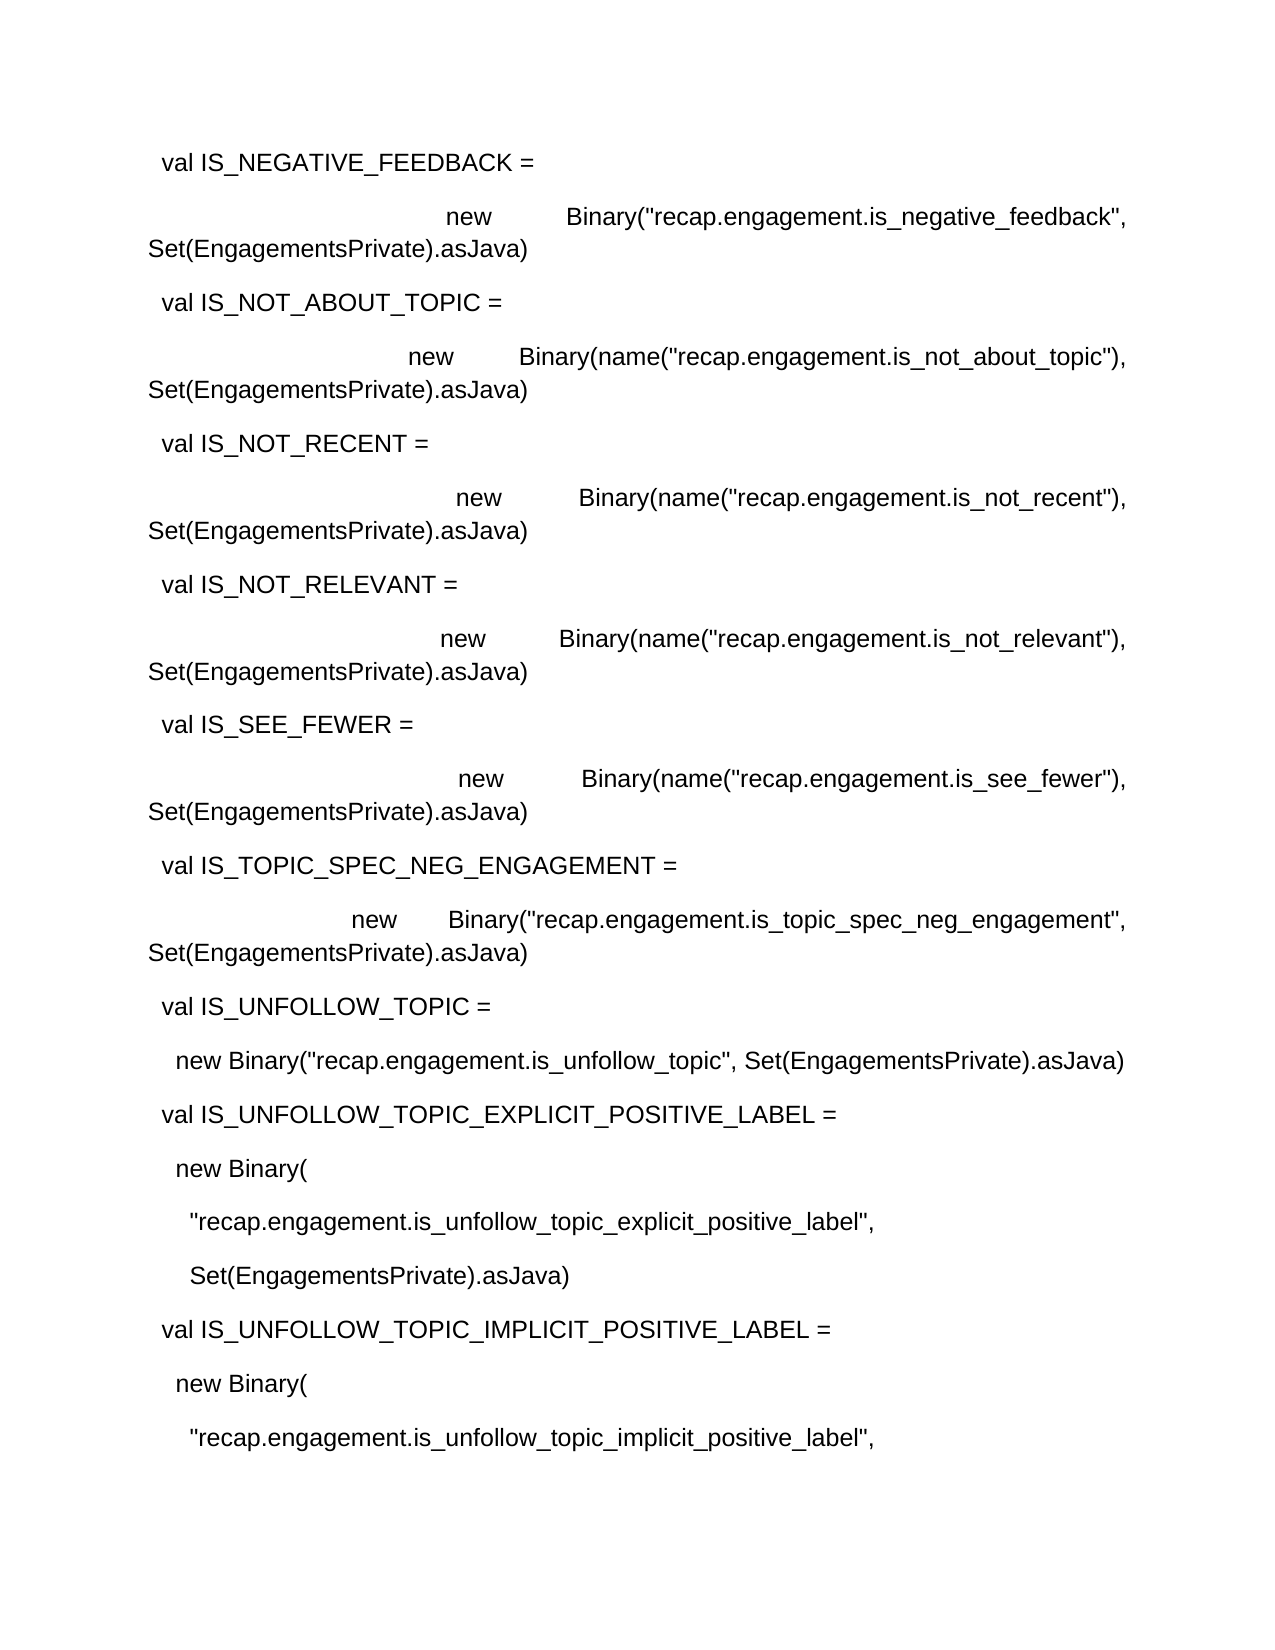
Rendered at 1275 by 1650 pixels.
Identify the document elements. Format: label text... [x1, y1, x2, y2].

text new Binary(name("recap.engagement.is_see_fewer"), Set(EngagementsPrivate).asJava) [148, 764, 1127, 826]
text new Binary("recap.engagement.is_negative_feedback", Set(EngagementsPrivate).asJava) [148, 201, 1127, 263]
text val IS_NOT_ABOUT_TOPIC = [148, 288, 1127, 317]
text val IS_TOPIC_SPEC_NEG_ENGAGEMENT = [148, 851, 1127, 880]
text new Binary(name("recap.engagement.is_not_recent"), Set(EngagementsPrivate).asJava) [148, 483, 1127, 545]
text new Binary( [148, 1153, 1127, 1182]
text new Binary( [148, 1369, 1127, 1398]
text val IS_NOT_RELEVANT = [148, 570, 1127, 598]
text new Binary("recap.engagement.is_topic_spec_neg_engagement", Set(EngagementsPrivate).asJava) [148, 905, 1127, 967]
text val IS_SEE_FEWER = [148, 711, 1127, 739]
text "recap.engagement.is_unfollow_topic_explicit_positive_label", [148, 1207, 1127, 1236]
text "recap.engagement.is_unfollow_topic_implicit_positive_label", [148, 1423, 1127, 1452]
text new Binary(name("recap.engagement.is_not_about_topic"), Set(EngagementsPrivate).asJava) [148, 342, 1127, 404]
text val IS_UNFOLLOW_TOPIC_EXPLICIT_POSITIVE_LABEL = [148, 1100, 1127, 1128]
text val IS_UNFOLLOW_TOPIC_IMPLICIT_POSITIVE_LABEL = [148, 1315, 1127, 1344]
text val IS_NOT_RECENT = [148, 429, 1127, 458]
text val IS_UNFOLLOW_TOPIC = [148, 992, 1127, 1021]
text new Binary(name("recap.engagement.is_not_relevant"), Set(EngagementsPrivate).asJava) [148, 624, 1127, 685]
text val IS_NEGATIVE_FEEDBACK = [148, 148, 1127, 176]
text Set(EngagementsPrivate).asJava) [148, 1261, 1127, 1290]
text new Binary("recap.engagement.is_unfollow_topic", Set(EngagementsPrivate).asJava) [148, 1046, 1127, 1074]
